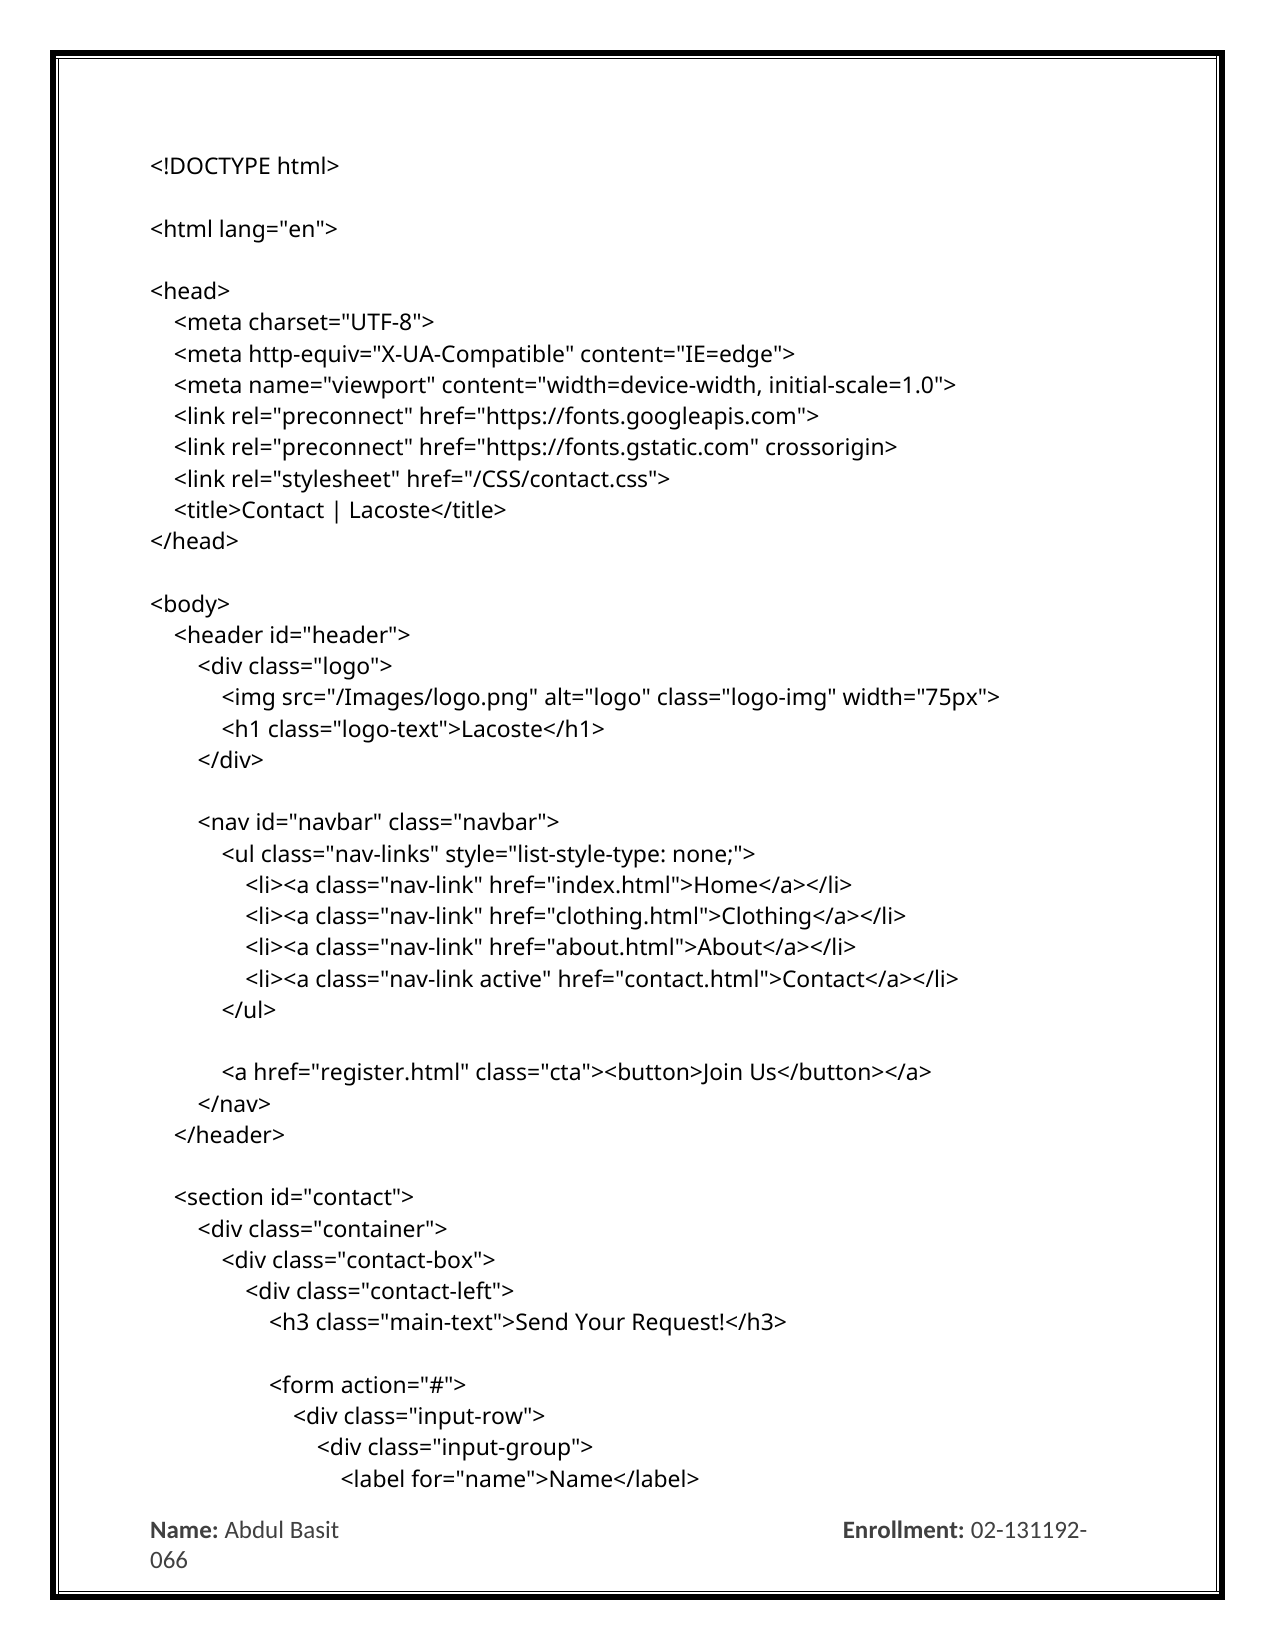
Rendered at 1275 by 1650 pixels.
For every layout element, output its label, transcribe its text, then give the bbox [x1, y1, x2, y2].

text </ul> [150, 994, 1125, 1025]
text <meta http-equiv="X-UA-Compatible" content="IE=edge"> [150, 337, 1125, 369]
text </head> [150, 525, 1125, 556]
text <h1 class="logo-text">Lacoste</h1> [150, 712, 1125, 744]
text <li><a class="nav-link" href="about.html">About</a></li> [150, 931, 1125, 962]
text <h3 class="main-text">Send Your Request!</h3> [150, 1306, 1125, 1337]
text <div class="input-row"> [150, 1400, 1125, 1431]
text <li><a class="nav-link" href="clothing.html">Clothing</a></li> [150, 900, 1125, 931]
text <meta name="viewport" content="width=device-width, initial-scale=1.0"> [150, 369, 1125, 400]
text <div class="logo"> [150, 650, 1125, 681]
text <li><a class="nav-link" href="index.html">Home</a></li> [150, 869, 1125, 900]
text <head> [150, 275, 1125, 306]
text <div class="input-group"> [150, 1431, 1125, 1462]
text <label for="name">Name</label> [150, 1462, 1125, 1494]
text <section id="contact"> [150, 1181, 1125, 1212]
text <html lang="en"> [150, 212, 1125, 244]
text <ul class="nav-links" style="list-style-type: none;"> [150, 837, 1125, 869]
text <div class="container"> [150, 1212, 1125, 1244]
text <!DOCTYPE html> [150, 150, 1125, 181]
text <link rel="preconnect" href="https://fonts.gstatic.com" crossorigin> [150, 431, 1125, 462]
text <div class="contact-box"> [150, 1244, 1125, 1275]
text </nav> [150, 1087, 1125, 1119]
text <img src="/Images/logo.png" alt="logo" class="logo-img" width="75px"> [150, 681, 1125, 712]
text <link rel="stylesheet" href="/CSS/contact.css"> [150, 462, 1125, 494]
text <body> [150, 587, 1125, 619]
text <a href="register.html" class="cta"><button>Join Us</button></a> [150, 1056, 1125, 1087]
text <meta charset="UTF-8"> [150, 306, 1125, 337]
text </header> [150, 1119, 1125, 1150]
text <form action="#"> [150, 1369, 1125, 1400]
text <header id="header"> [150, 619, 1125, 650]
text <title>Contact | Lacoste</title> [150, 494, 1125, 525]
text </div> [150, 744, 1125, 775]
text <link rel="preconnect" href="https://fonts.googleapis.com"> [150, 400, 1125, 431]
text <li><a class="nav-link active" href="contact.html">Contact</a></li> [150, 962, 1125, 994]
text <nav id="navbar" class="navbar"> [150, 806, 1125, 837]
text <div class="contact-left"> [150, 1275, 1125, 1306]
